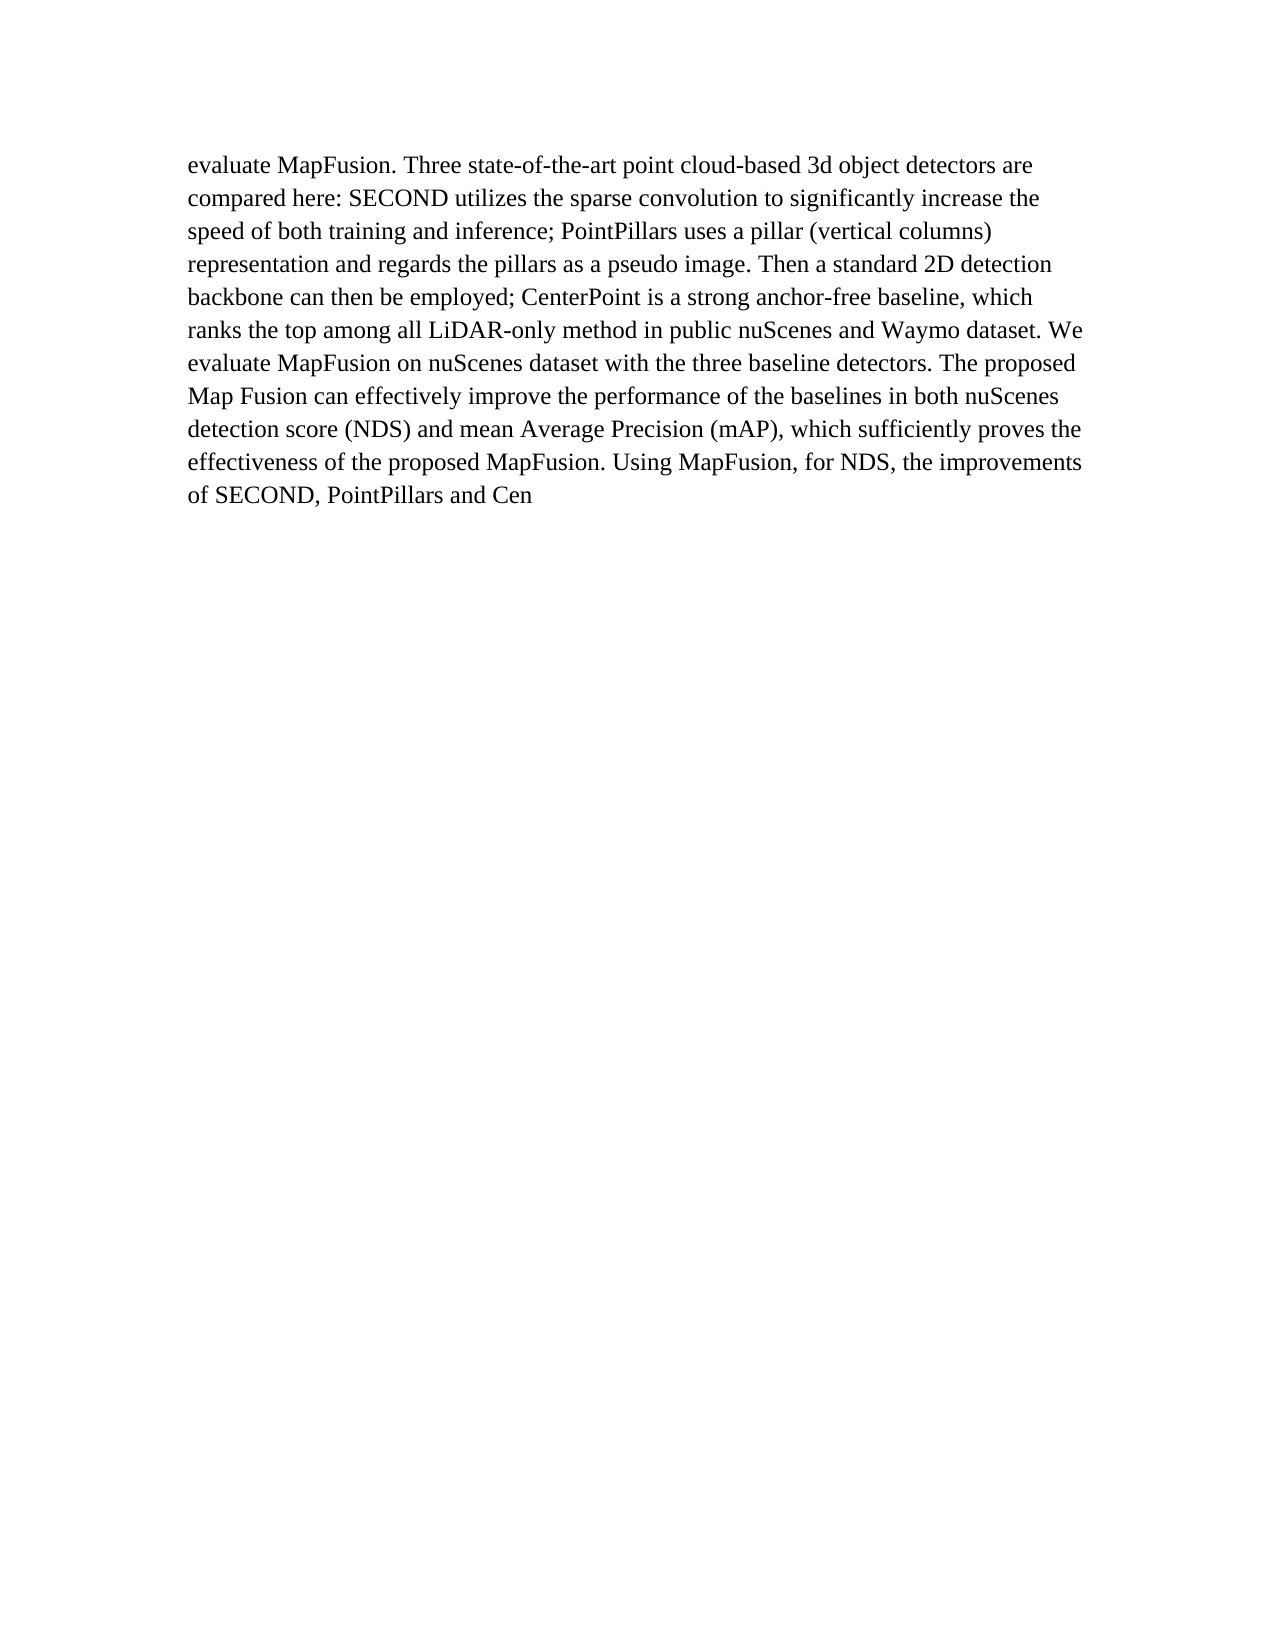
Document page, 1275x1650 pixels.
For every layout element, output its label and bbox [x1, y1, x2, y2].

text [187, 150, 1087, 509]
